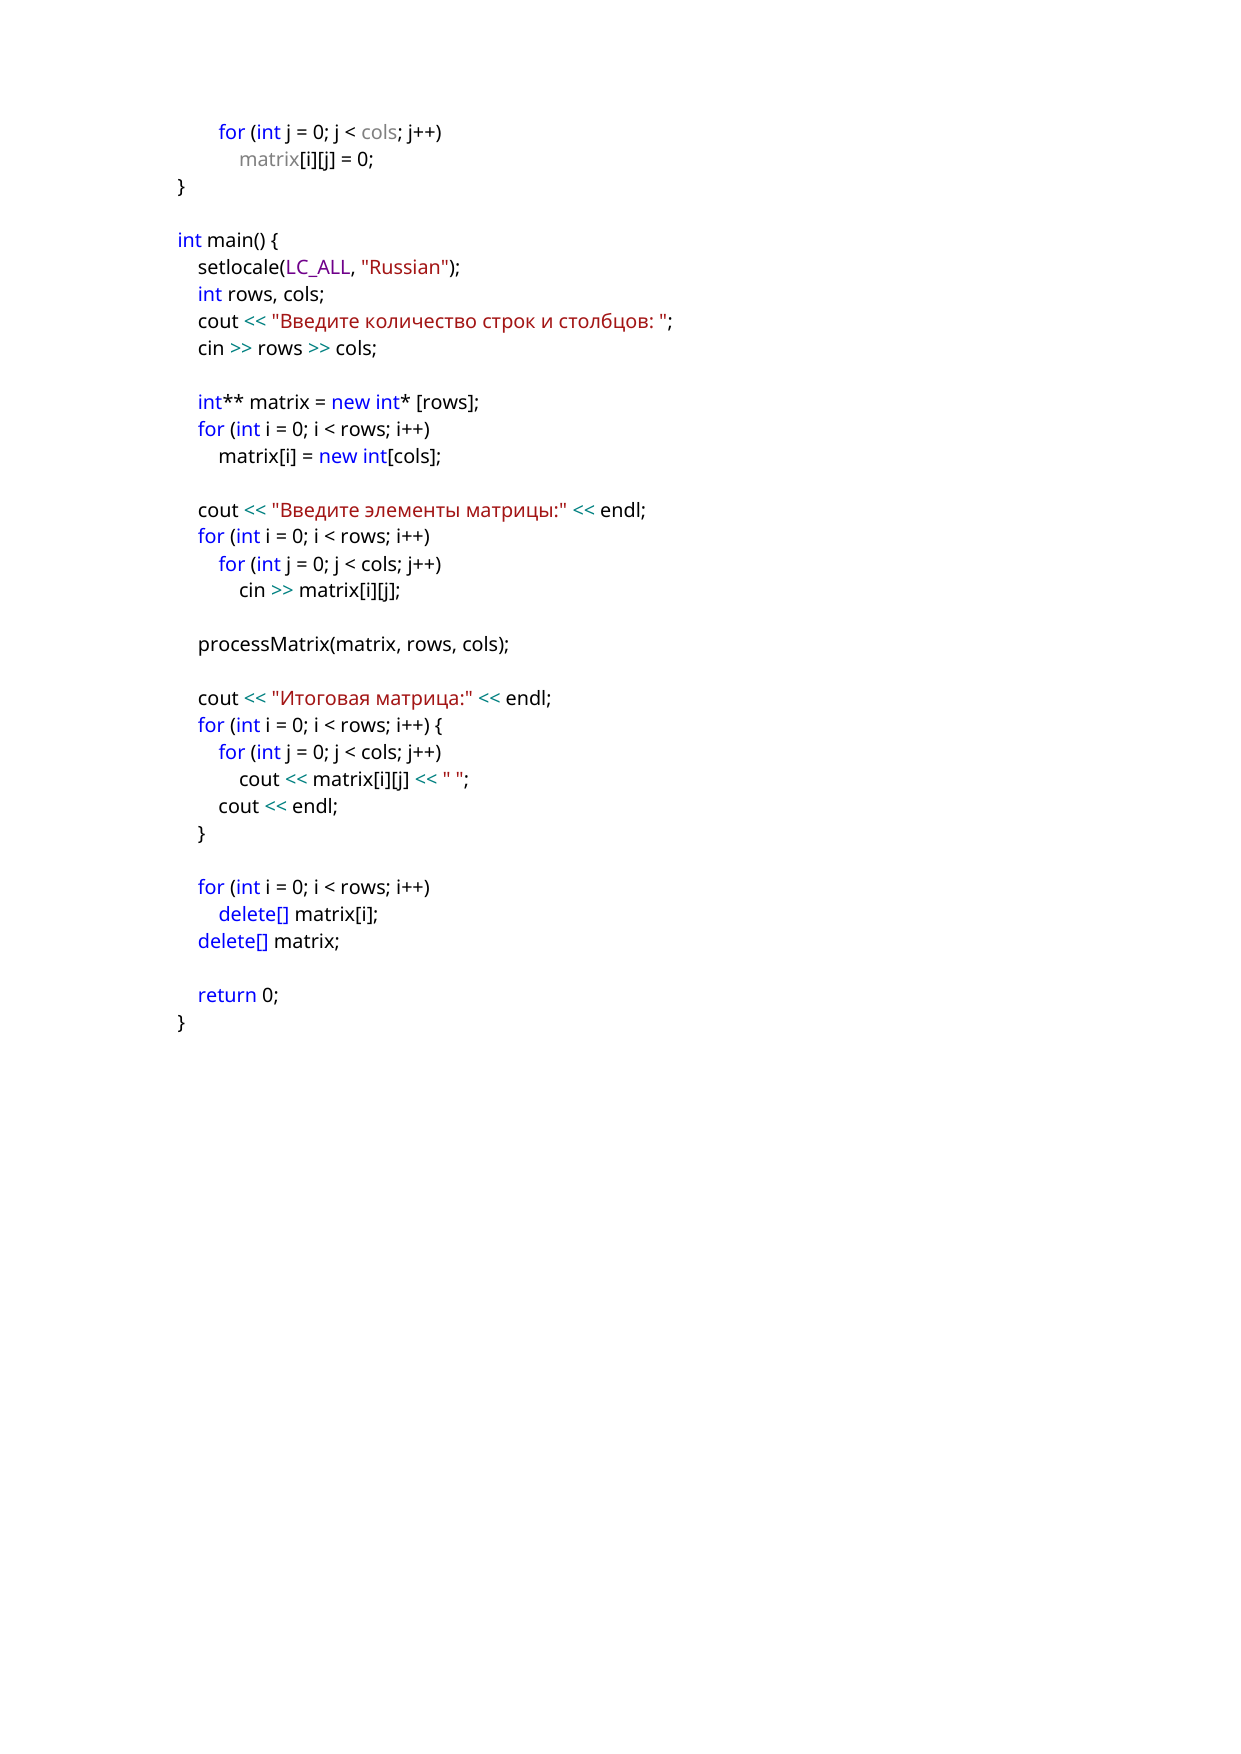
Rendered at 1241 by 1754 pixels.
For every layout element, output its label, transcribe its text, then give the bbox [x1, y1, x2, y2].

text return 0; [177, 981, 1152, 1008]
text for (int j = 0; j < cols; j++) [177, 739, 1152, 766]
text for (int j = 0; j < cols; j++) [177, 118, 1152, 145]
text for (int i = 0; i < rows; i++) [177, 415, 1152, 442]
text int rows, cols; [177, 280, 1152, 307]
text setlocale(LC_ALL, "Russian"); [177, 253, 1152, 280]
text cout << "Введите элементы матрицы:" << endl; [177, 496, 1152, 523]
text delete[] matrix[i]; [177, 901, 1152, 927]
text } [177, 1008, 1152, 1035]
text matrix[i] = new int[cols]; [177, 442, 1152, 469]
text cout << endl; [177, 793, 1152, 819]
text processMatrix(matrix, rows, cols); [177, 631, 1152, 658]
text for (int i = 0; i < rows; i++) [177, 873, 1152, 901]
text for (int i = 0; i < rows; i++) [177, 523, 1152, 550]
text matrix[i][j] = 0; [177, 145, 1152, 172]
text delete[] matrix; [177, 927, 1152, 954]
text cout << "Введите количество строк и столбцов: "; [177, 307, 1152, 334]
text } [177, 819, 1152, 847]
text int** matrix = new int* [rows]; [177, 388, 1152, 415]
text } [177, 172, 1152, 199]
text cout << matrix[i][j] << " "; [177, 766, 1152, 793]
text int main() { [177, 226, 1152, 253]
text for (int j = 0; j < cols; j++) [177, 550, 1152, 577]
text cout << "Итоговая матрица:" << endl; [177, 685, 1152, 712]
text cin >> rows >> cols; [177, 334, 1152, 361]
text cin >> matrix[i][j]; [177, 577, 1152, 604]
text for (int i = 0; i < rows; i++) { [177, 712, 1152, 739]
